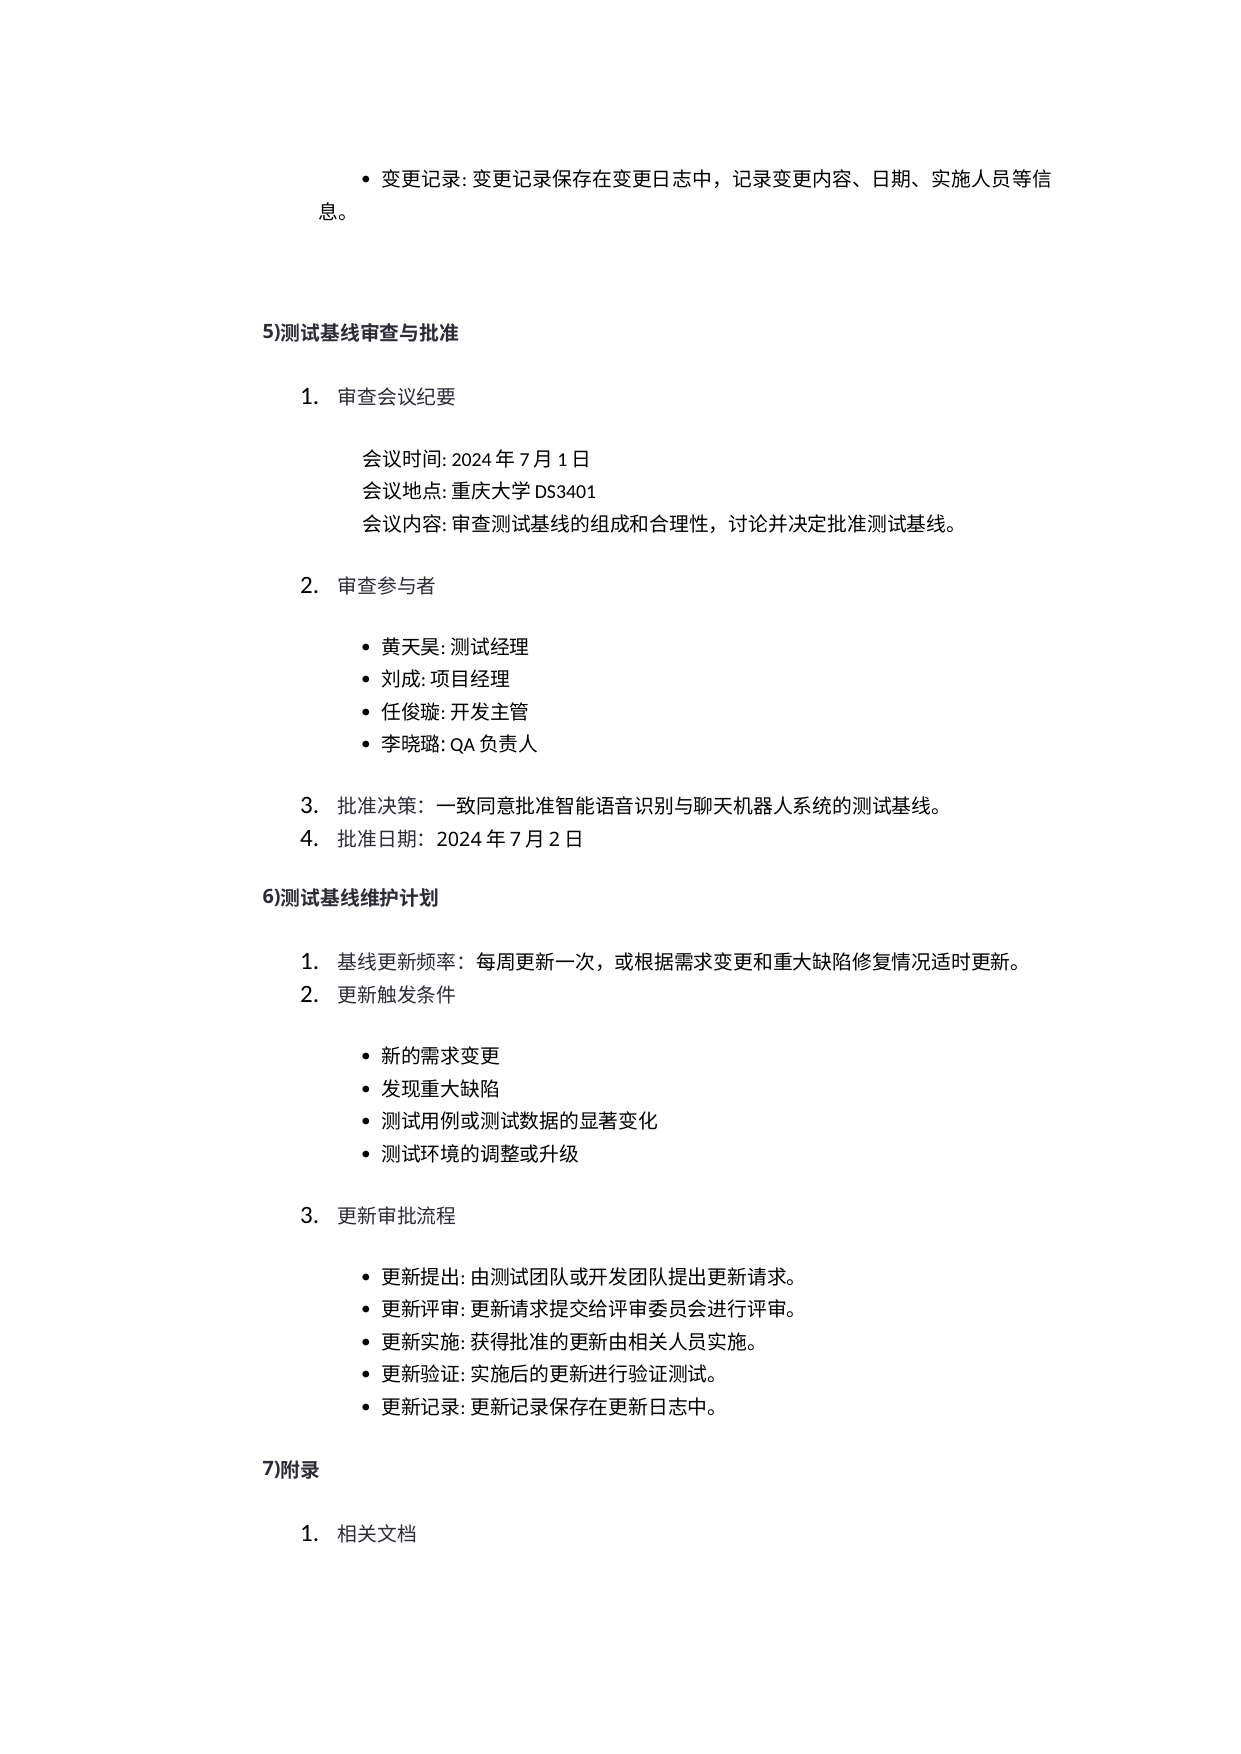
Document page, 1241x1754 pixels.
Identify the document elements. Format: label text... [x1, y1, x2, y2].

text · 黄天昊: 测试经理 [319, 629, 1053, 662]
text · 更新实施: 获得批准的更新由相关人员实施。 [319, 1324, 1053, 1357]
text 会议时间: 2024年7月1日 会议地点: 重庆大学DS3401 会议内容: 审查测试基线的组成和合理性，讨论并决定批准测试基线。 [319, 441, 1053, 539]
text · 测试环境的调整或升级 [319, 1136, 1053, 1169]
text · 刘成: 项目经理 [319, 662, 1053, 694]
list 更新审批流程 [300, 1198, 1053, 1230]
list 审查会议纪要 [300, 379, 1053, 412]
list 相关文档 [300, 1516, 1053, 1549]
text · 李晓璐: QA负责人 [319, 727, 1053, 759]
list 批准日期：2024年7月2日 [300, 821, 1053, 854]
text · 更新验证: 实施后的更新进行验证测试。 [319, 1357, 1053, 1389]
text 6)测试基线维护计划 [262, 883, 1053, 915]
text · 变更记录: 变更记录保存在变更日志中，记录变更内容、日期、实施人员等信息。 [319, 162, 1053, 227]
list 基线更新频率：每周更新一次，或根据需求变更和重大缺陷修复情况适时更新。 [300, 944, 1053, 977]
list 更新触发条件 [300, 977, 1053, 1009]
list 审查参与者 [300, 568, 1053, 600]
text · 任俊璇: 开发主管 [319, 694, 1053, 727]
list 批准决策：一致同意批准智能语音识别与聊天机器人系统的测试基线。 [300, 789, 1053, 821]
text · 测试用例或测试数据的显著变化 [319, 1104, 1053, 1136]
text · 更新记录: 更新记录保存在更新日志中。 [319, 1389, 1053, 1422]
text · 发现重大缺陷 [319, 1071, 1053, 1104]
text 7)附录 [262, 1454, 1053, 1487]
text 5)测试基线审查与批准 [262, 318, 1053, 350]
text · 更新评审: 更新请求提交给评审委员会进行评审。 [319, 1292, 1053, 1324]
text · 更新提出: 由测试团队或开发团队提出更新请求。 [319, 1259, 1053, 1292]
text · 新的需求变更 [319, 1039, 1053, 1071]
